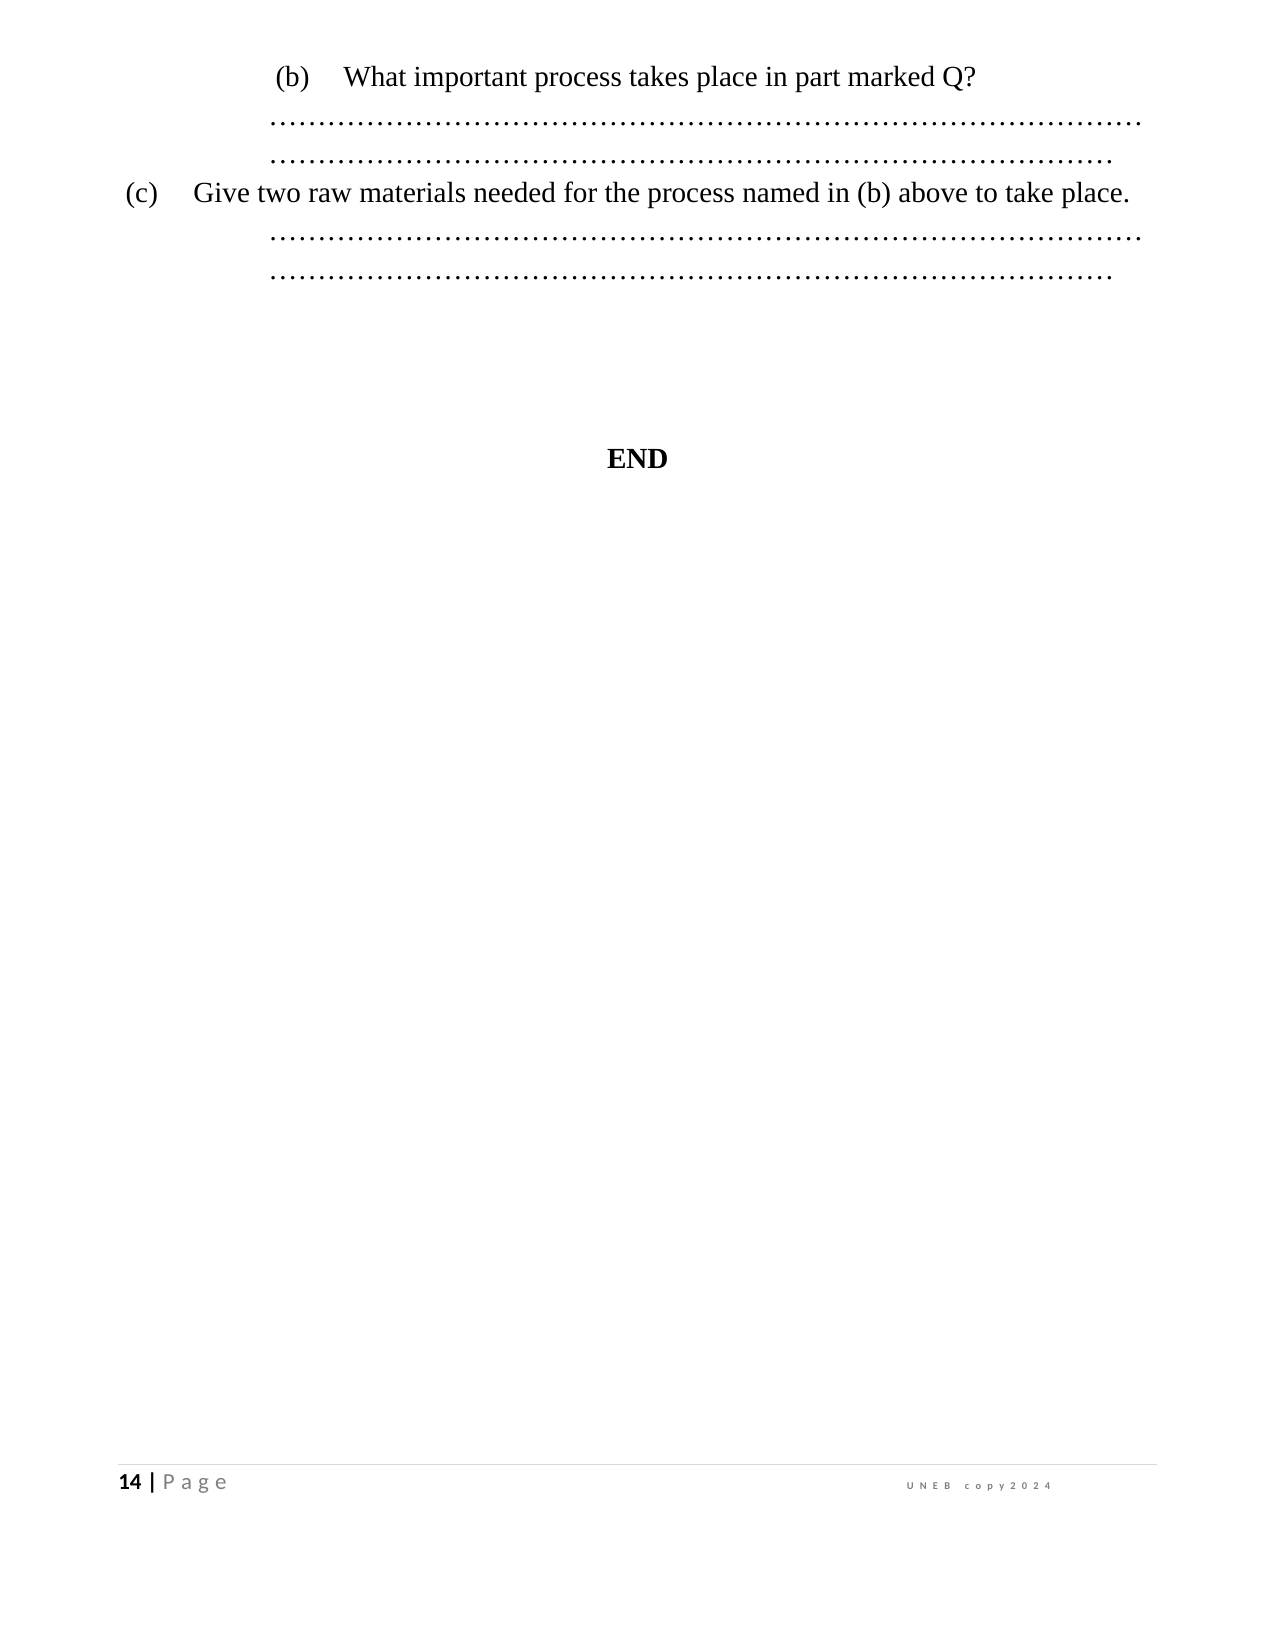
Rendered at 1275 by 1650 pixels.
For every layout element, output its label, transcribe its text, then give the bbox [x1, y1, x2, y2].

text END [118, 441, 1157, 475]
list (b) What important process takes place in part marked Q? …………………………………………………………………………………………………………………………………………………………… [268, 59, 1157, 170]
text (c) Give two raw materials needed for the process named in (b) above to take place. [118, 175, 1157, 208]
list …………………………………………………………………………………………………………………………………………………………… [268, 213, 1157, 285]
